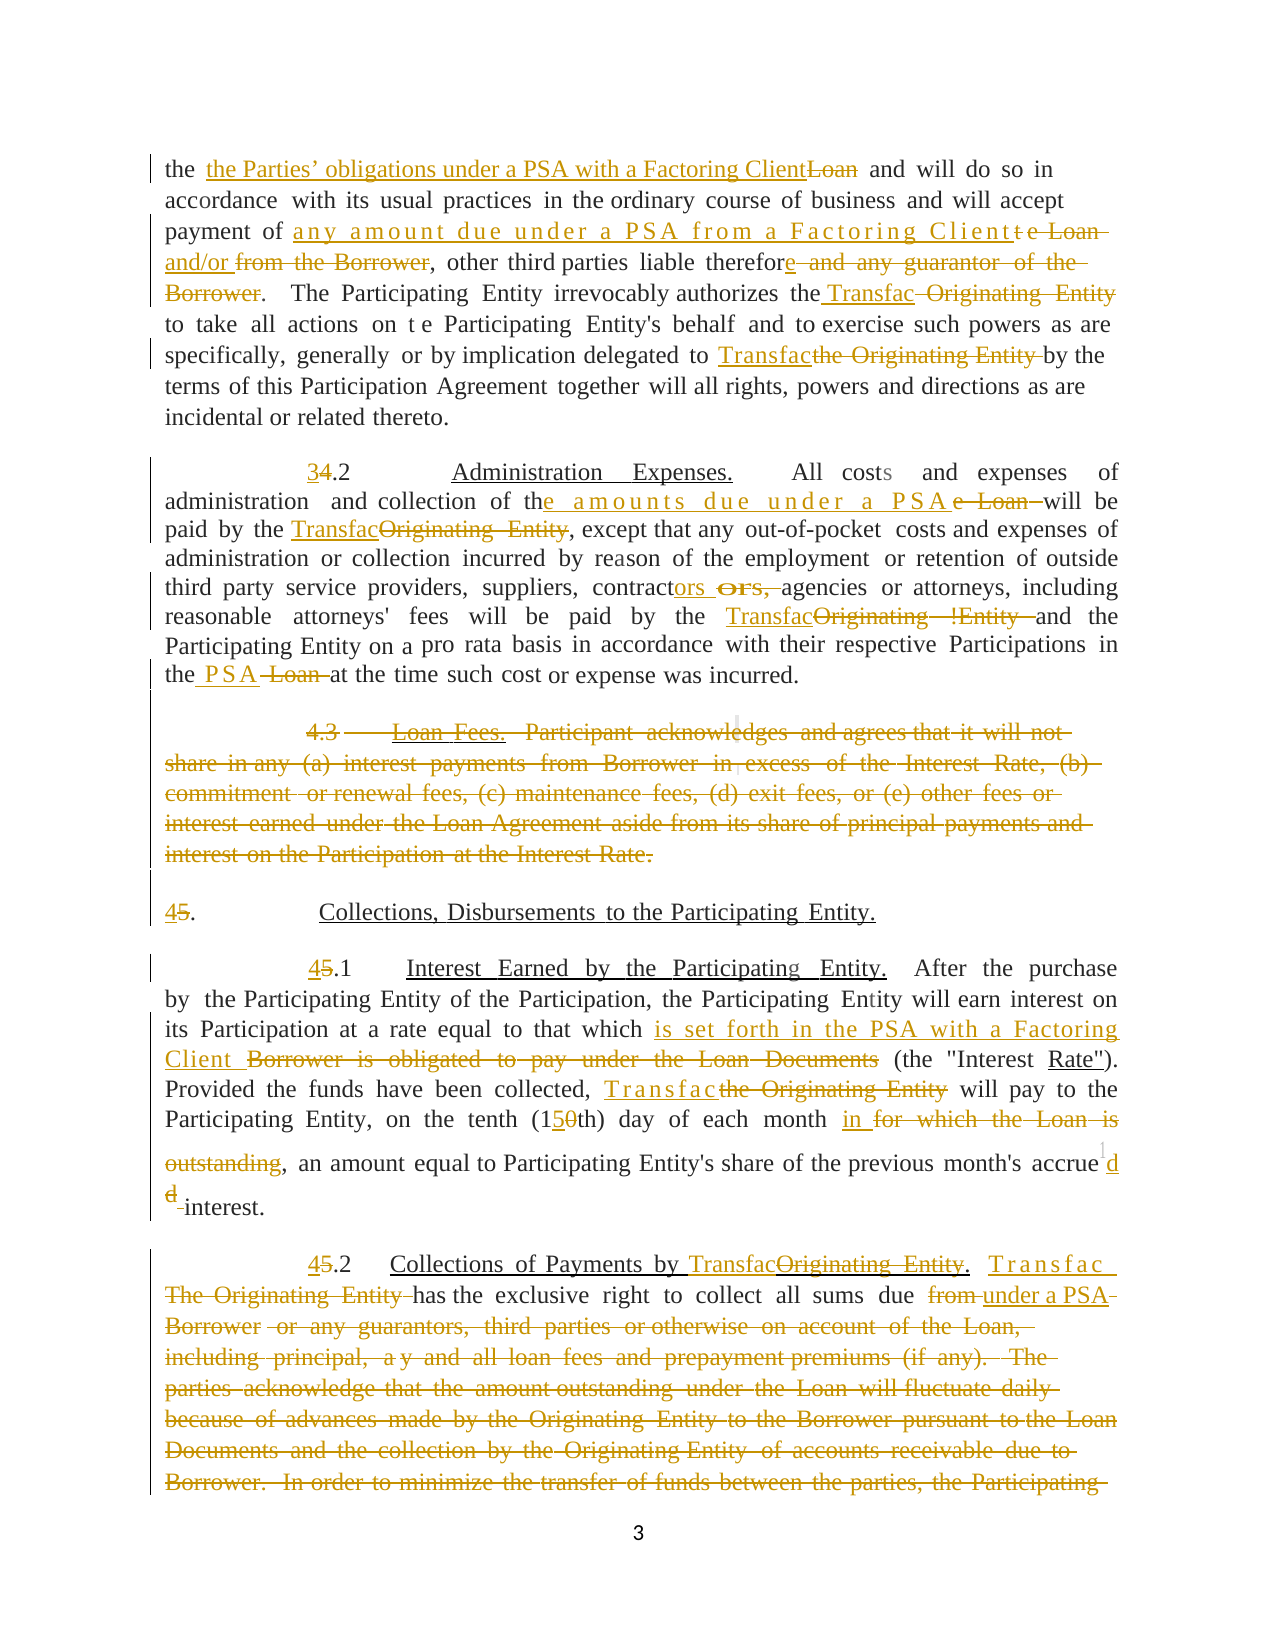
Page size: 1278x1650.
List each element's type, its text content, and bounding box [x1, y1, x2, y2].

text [164, 154, 1119, 431]
text .2 Administration Expenses. All costs and expenses of administration and collection of thwill be paid by the , except that any out-of-pocket costs and expenses of administration or collection incurred by reason of the employment or retention of outside third party service providers, suppliers, contractagencies or attorneys, including reasonable attorneys' fees will be paid by the and the Participating Entity on a pro rata basis in accordance with their respective Participations in theat the time such cost or expense was incurred. [164, 457, 1119, 689]
text . Collections, Disbursements to the Participating Entity. [164, 897, 1119, 926]
text .1 Interest Earned by the Participating Entity. After the purchase by the Participating Entity of the Participation, the Participating Entity will earn interest on its Participation at a rate equal to that which (the "Interest Rate"). Provided the funds have been collected, will pay to the Participating Entity, on the tenth (1th) day of each month , an amount equal to Participating Entity's share of the previous month's accrue1interest. [164, 953, 1119, 1221]
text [164, 1249, 1119, 1495]
